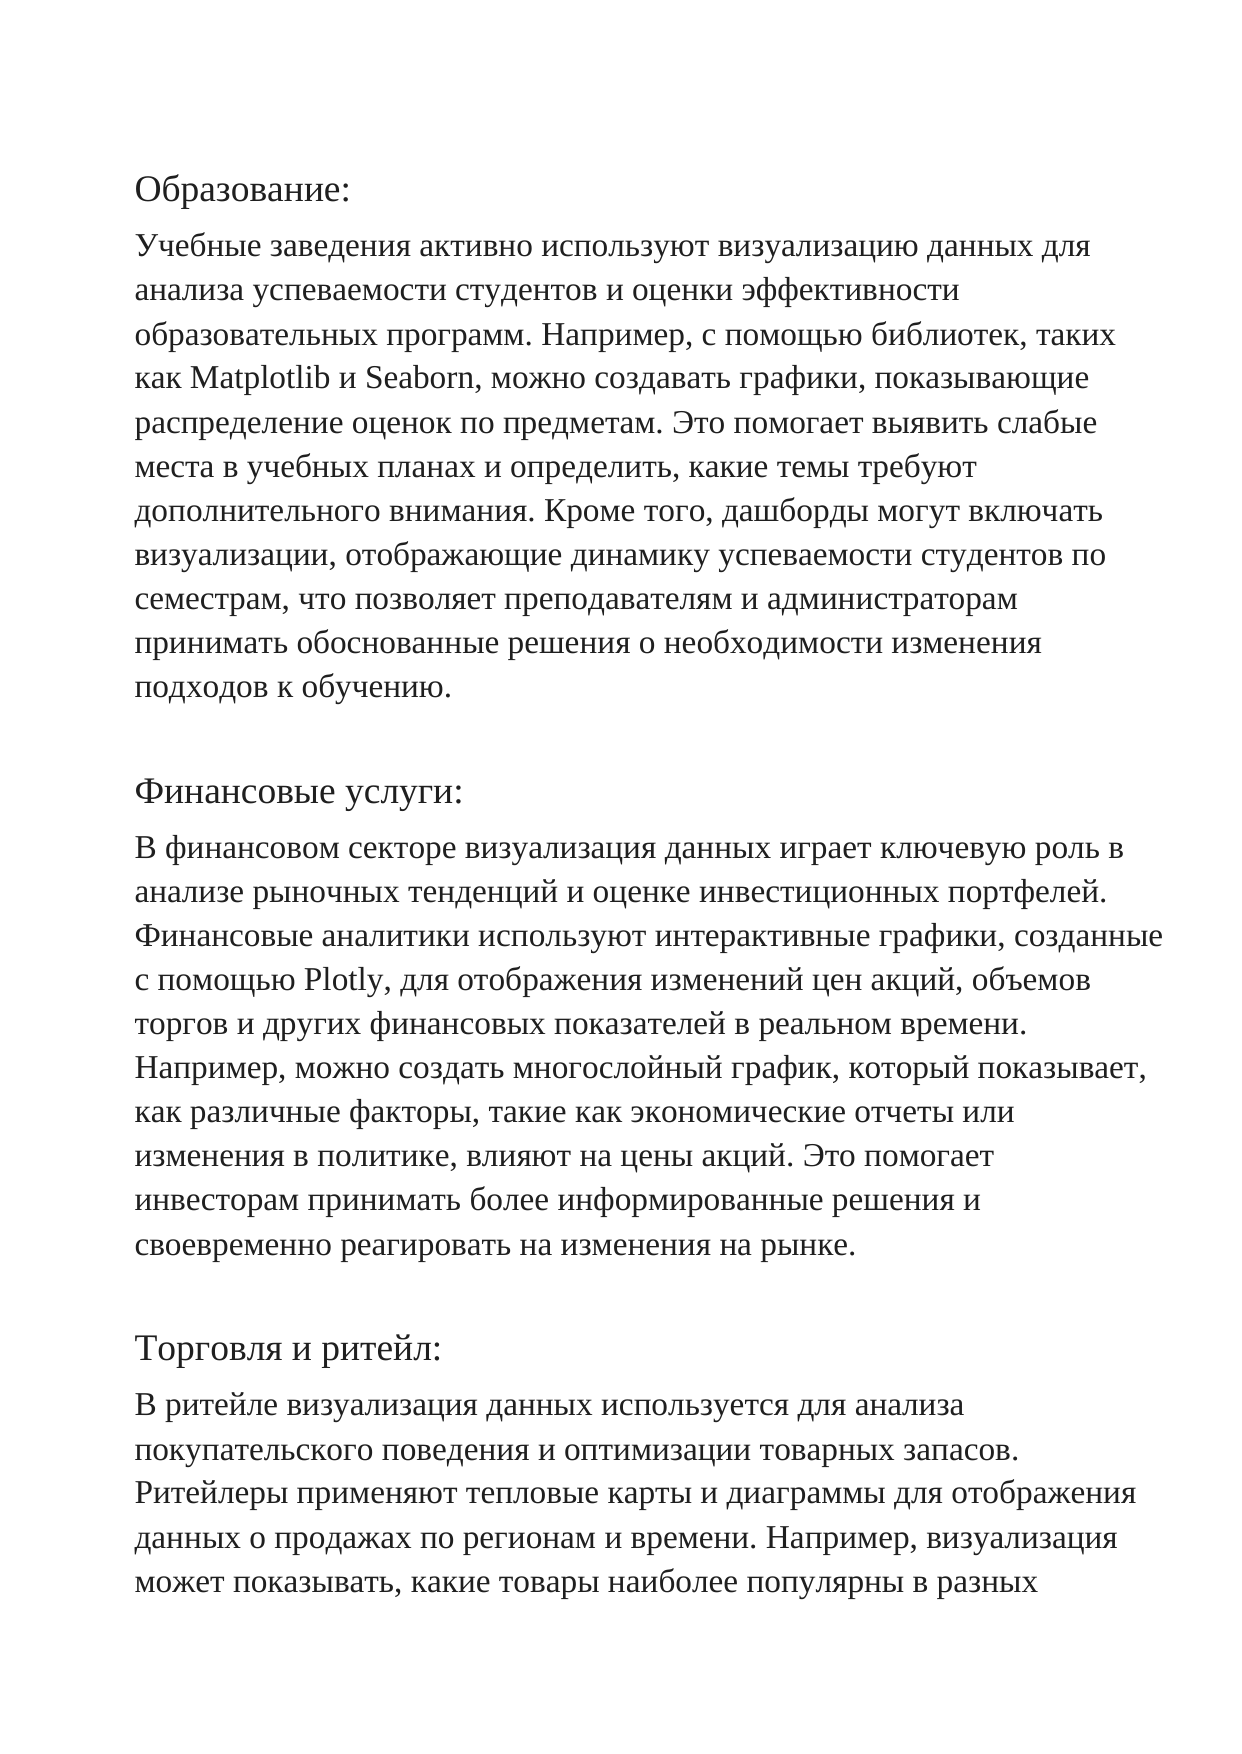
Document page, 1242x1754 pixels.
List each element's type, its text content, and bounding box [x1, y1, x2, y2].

text Торговля и ритейл: [134, 1326, 1166, 1369]
text Учебные заведения активно используют визуализацию данных для анализа успеваемости студентов и оценки эффективности образовательных программ. Например, с помощью библиотек, таких как Matplotlib и Seaborn, можно создавать графики, показывающие распределение оценок по предметам. Это помогает выявить слабые места в учебных планах и определить, какие темы требуют дополнительного внимания. Кроме того, дашборды могут включать визуализации, отображающие динамику успеваемости студентов по семестрам, что позволяет преподавателям и администраторам принимать обоснованные решения о необходимости изменения подходов к обучению. [134, 226, 1166, 704]
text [134, 1385, 1166, 1599]
text Финансовые услуги: [134, 768, 1166, 811]
text В финансовом секторе визуализация данных играет ключевую роль в анализе рыночных тенденций и оценке инвестиционных портфелей. Финансовые аналитики используют интерактивные графики, созданные с помощью Plotly, для отображения изменений цен акций, объемов торгов и других финансовых показателей в реальном времени. Например, можно создать многослойный график, который показывает, как различные факторы, такие как экономические отчеты или изменения в политике, влияют на цены акций. Это помогает инвесторам принимать более информированные решения и своевременно реагировать на изменения на рынке. [134, 827, 1166, 1262]
text Образование: [134, 167, 1166, 210]
